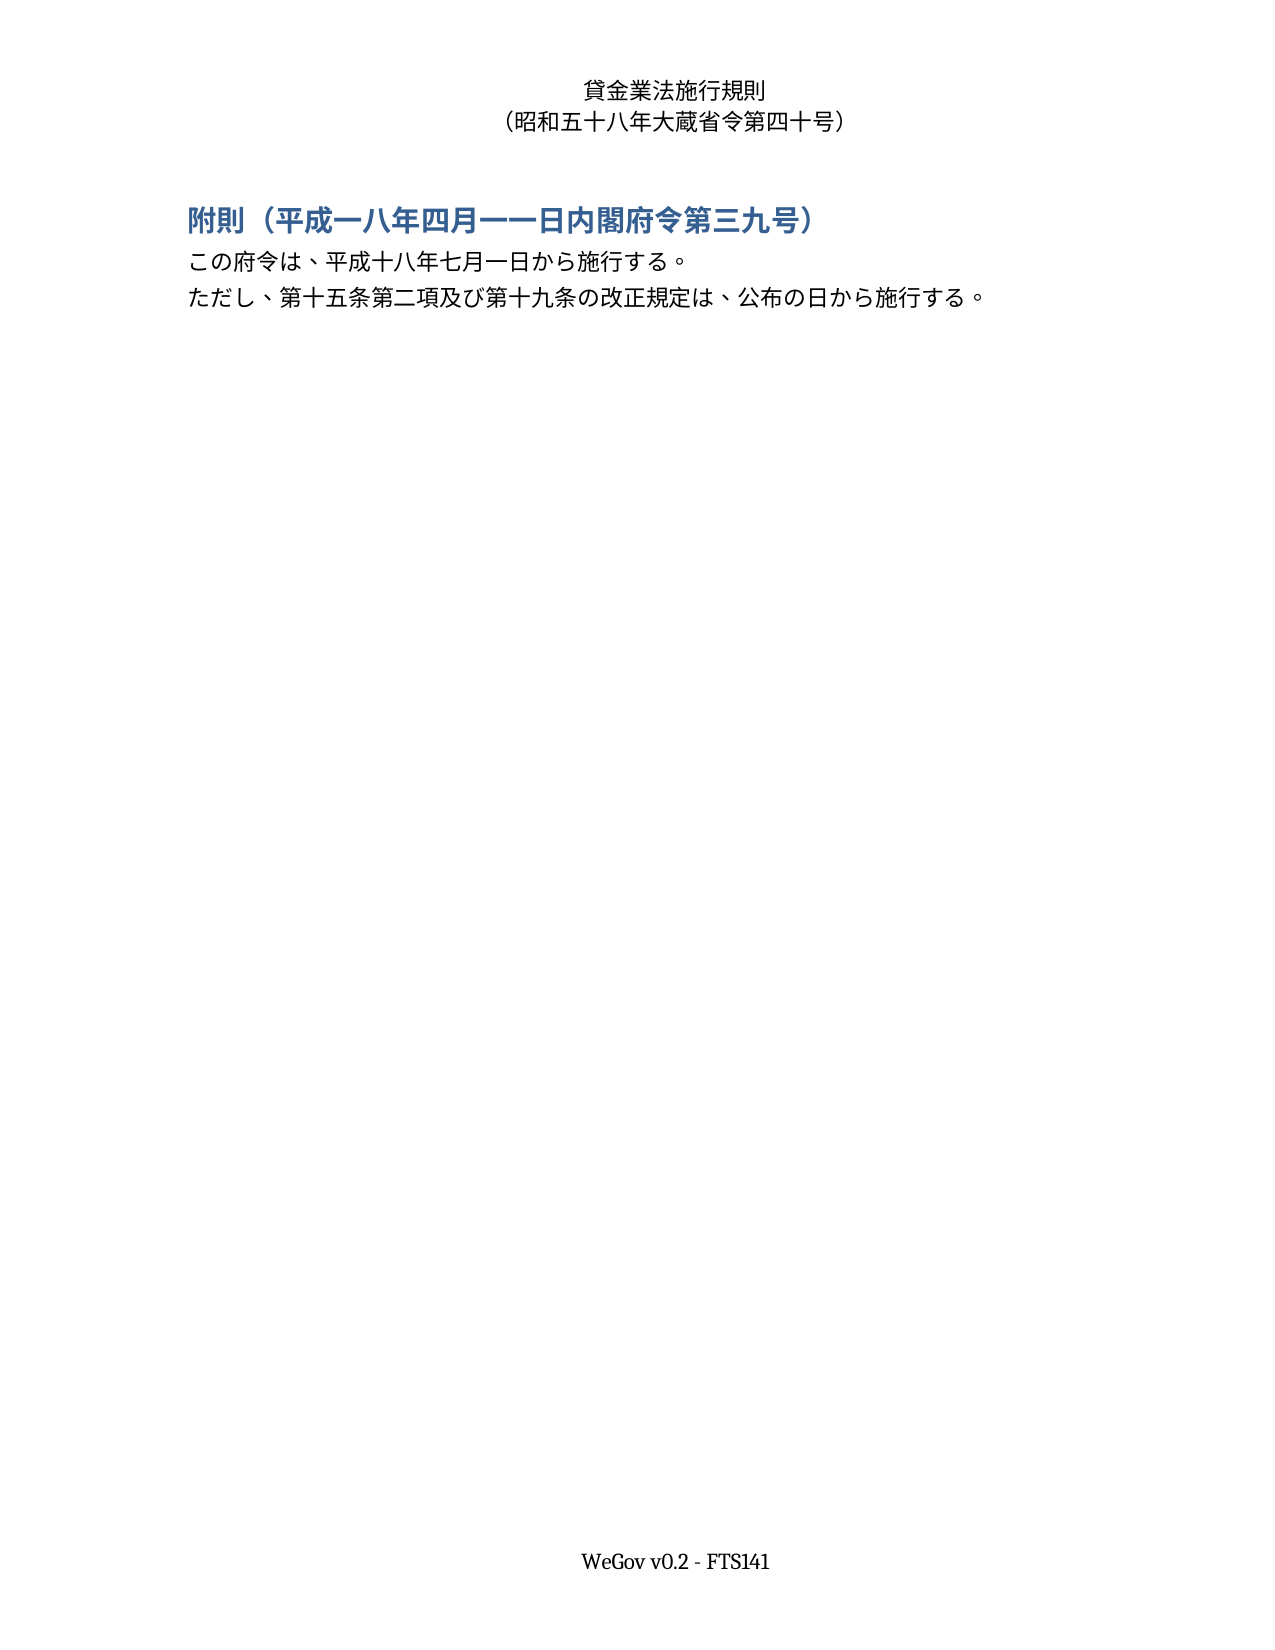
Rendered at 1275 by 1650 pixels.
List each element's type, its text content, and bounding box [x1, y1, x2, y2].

subtitle 附則（平成一八年四月一一日内閣府令第三九号） [187, 200, 1087, 240]
text この府令は、平成十八年七月一日から施行する。 ただし、第十五条第二項及び第十九条の改正規定は、公布の日から施行する。 [187, 246, 1087, 313]
